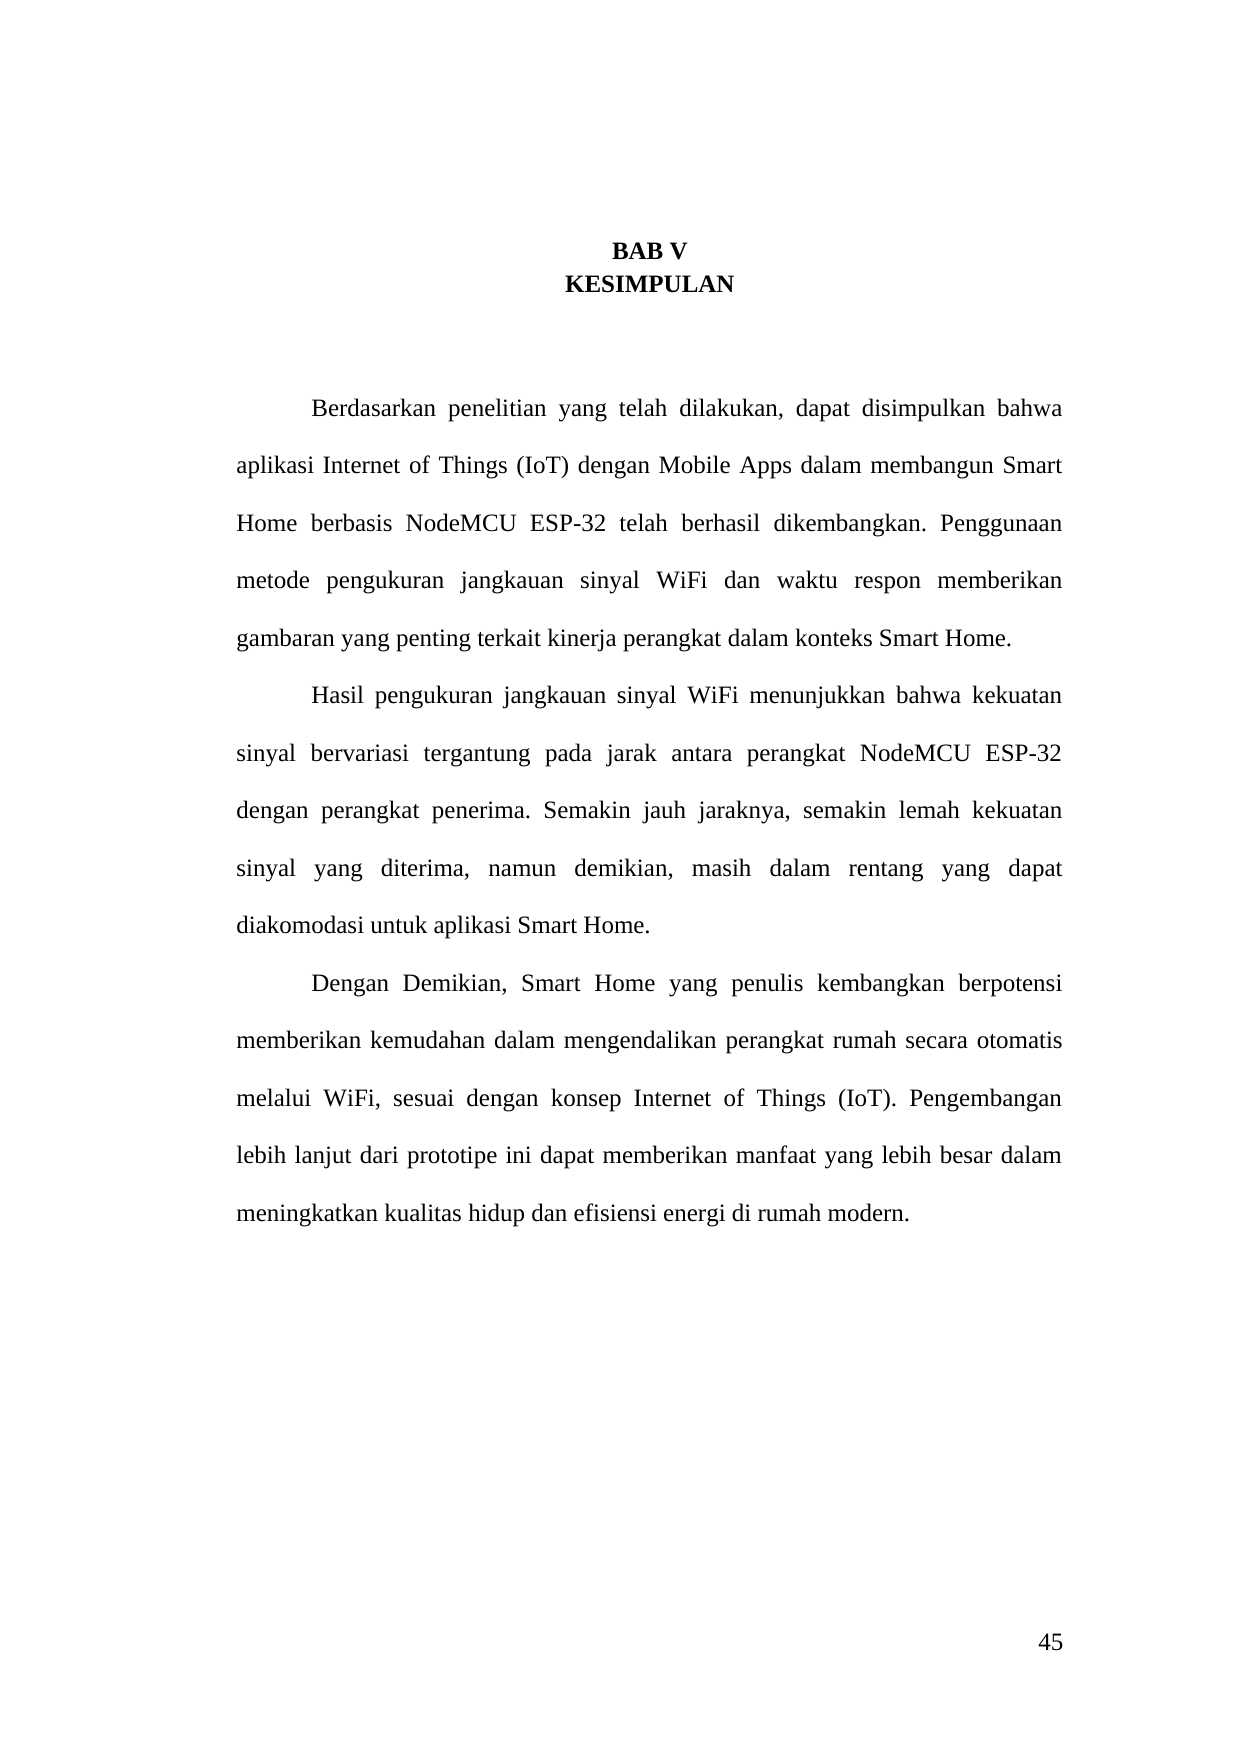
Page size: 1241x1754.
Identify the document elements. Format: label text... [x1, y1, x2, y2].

text Dengan Demikian, Smart Home yang penulis kembangkan berpotensi memberikan kemudahan dalam mengendalikan perangkat rumah secara otomatis melalui WiFi, sesuai dengan konsep Internet of Things (IoT). Pengembangan lebih lanjut dari prototipe ini dapat memberikan manfaat yang lebih besar dalam meningkatkan kualitas hidup dan efisiensi energi di rumah modern. [236, 968, 1063, 1227]
text Berdasarkan penelitian yang telah dilakukan, dapat disimpulkan bahwa aplikasi Internet of Things (IoT) dengan Mobile Apps dalam membangun Smart Home berbasis NodeMCU ESP-32 telah berhasil dikembangkan. Penggunaan metode pengukuran jangkauan sinyal WiFi dan waktu respon memberikan gambaran yang penting terkait kinerja perangkat dalam konteks Smart Home. [236, 393, 1063, 652]
text Hasil pengukuran jangkauan sinyal WiFi menunjukkan bahwa kekuatan sinyal bervariasi tergantung pada jarak antara perangkat NodeMCU ESP-32 dengan perangkat penerima. Semakin jauh jaraknya, semakin lemah kekuatan sinyal yang diterima, namun demikian, masih dalam rentang yang dapat diakomodasi untuk aplikasi Smart Home. [236, 680, 1063, 939]
text KESIMPULAN [236, 269, 1063, 298]
text BAB V [236, 236, 1063, 265]
